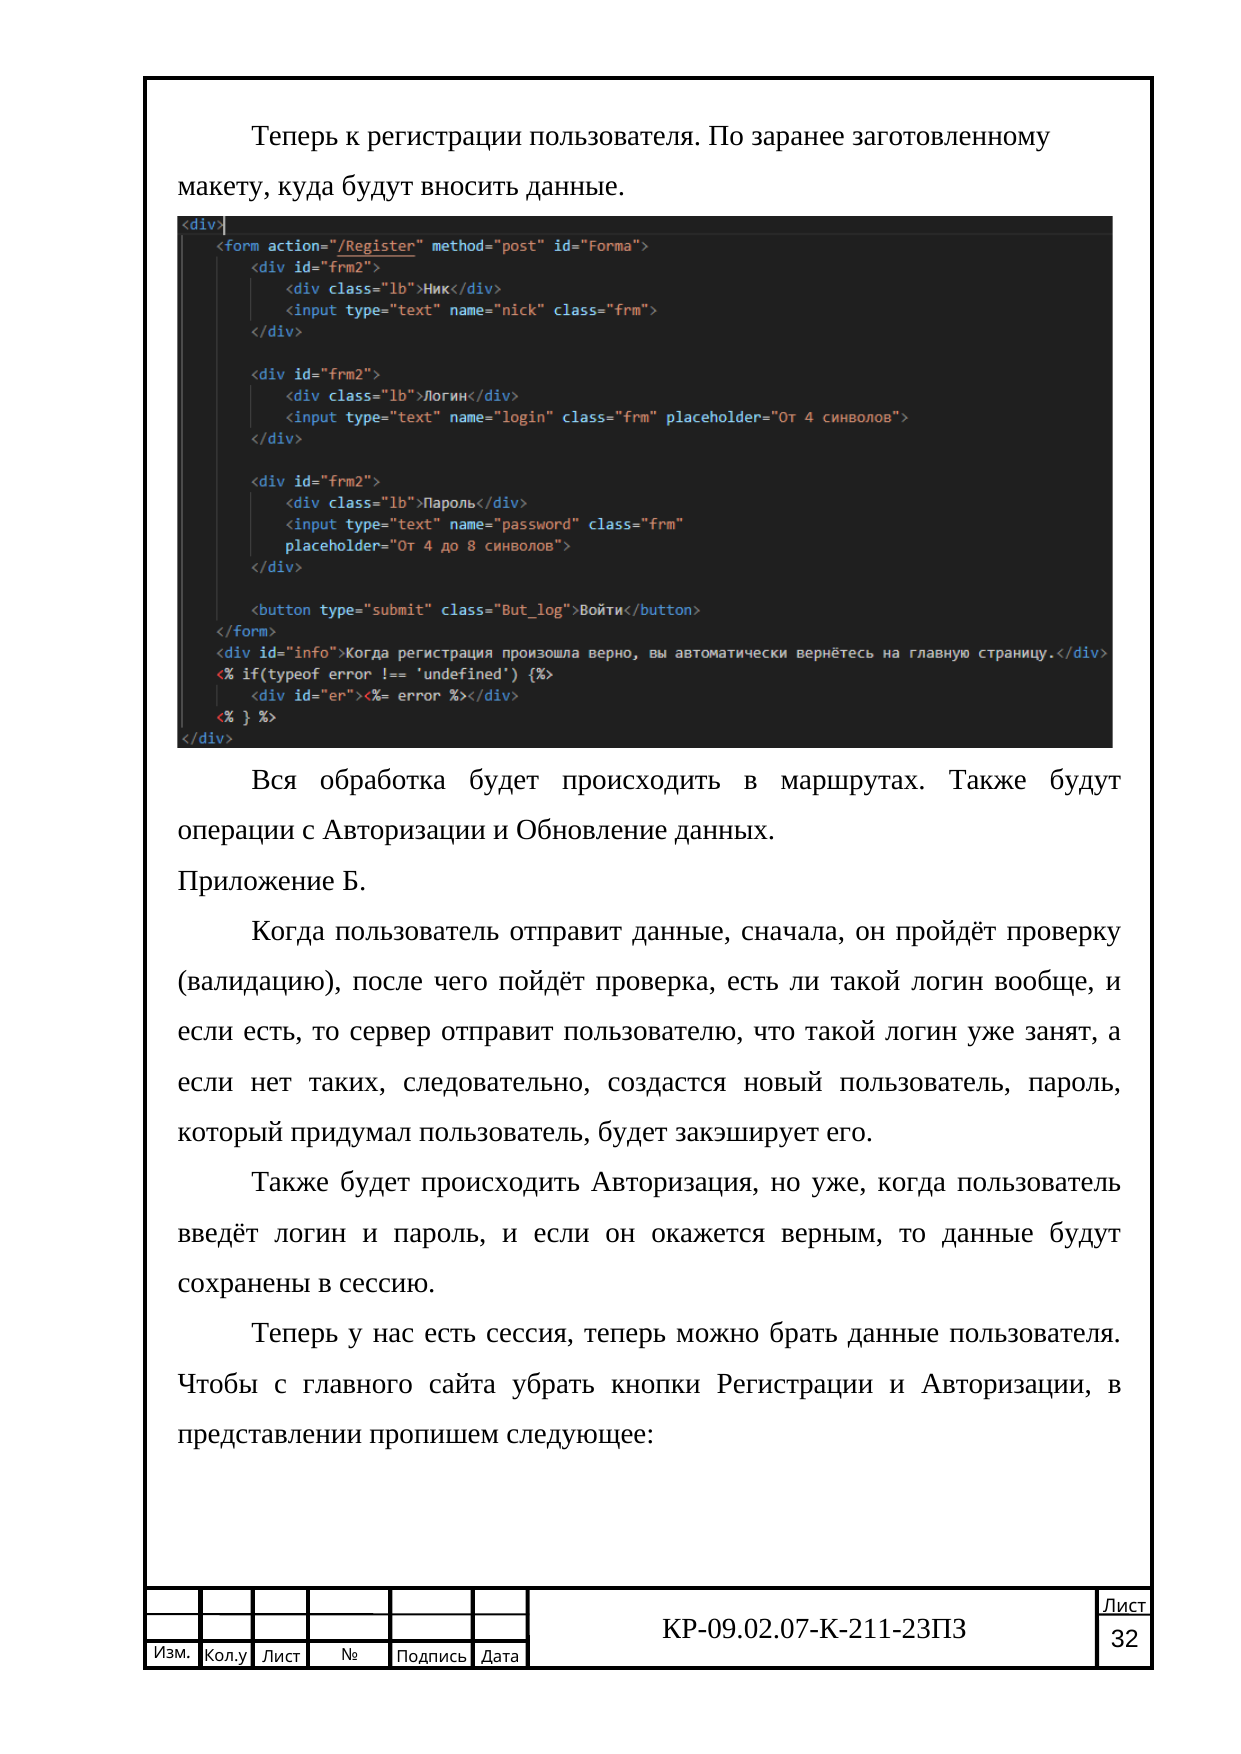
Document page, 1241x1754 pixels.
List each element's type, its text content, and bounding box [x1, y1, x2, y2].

text Приложение Б. [177, 863, 1122, 896]
text Также будет происходить Авторизация, но уже, когда пользователь введёт логин и пароль, и если он окажется верным, то данные будут сохранены в сессию. [177, 1164, 1122, 1299]
text Теперь у нас есть сессия, теперь можно брать данные пользователя. Чтобы с главного сайта убрать кнопки Регистрации и Авторизации, в представлении пропишем следующее: [177, 1315, 1122, 1449]
text Когда пользователь отправит данные, сначала, он пройдёт проверку (валидацию), после чего пойдёт проверка, есть ли такой логин вообще, и если есть, то сервер отправит пользователю, что такой логин уже занят, а если нет таких, следовательно, создастся новый пользователь, пароль, который придумал пользователь, будет закэширует его. [177, 913, 1122, 1148]
text Вся обработка будет происходить в маршрутах. Также будут операции с Авторизации и Обновление данных. [177, 762, 1122, 846]
picture [177, 216, 1113, 748]
